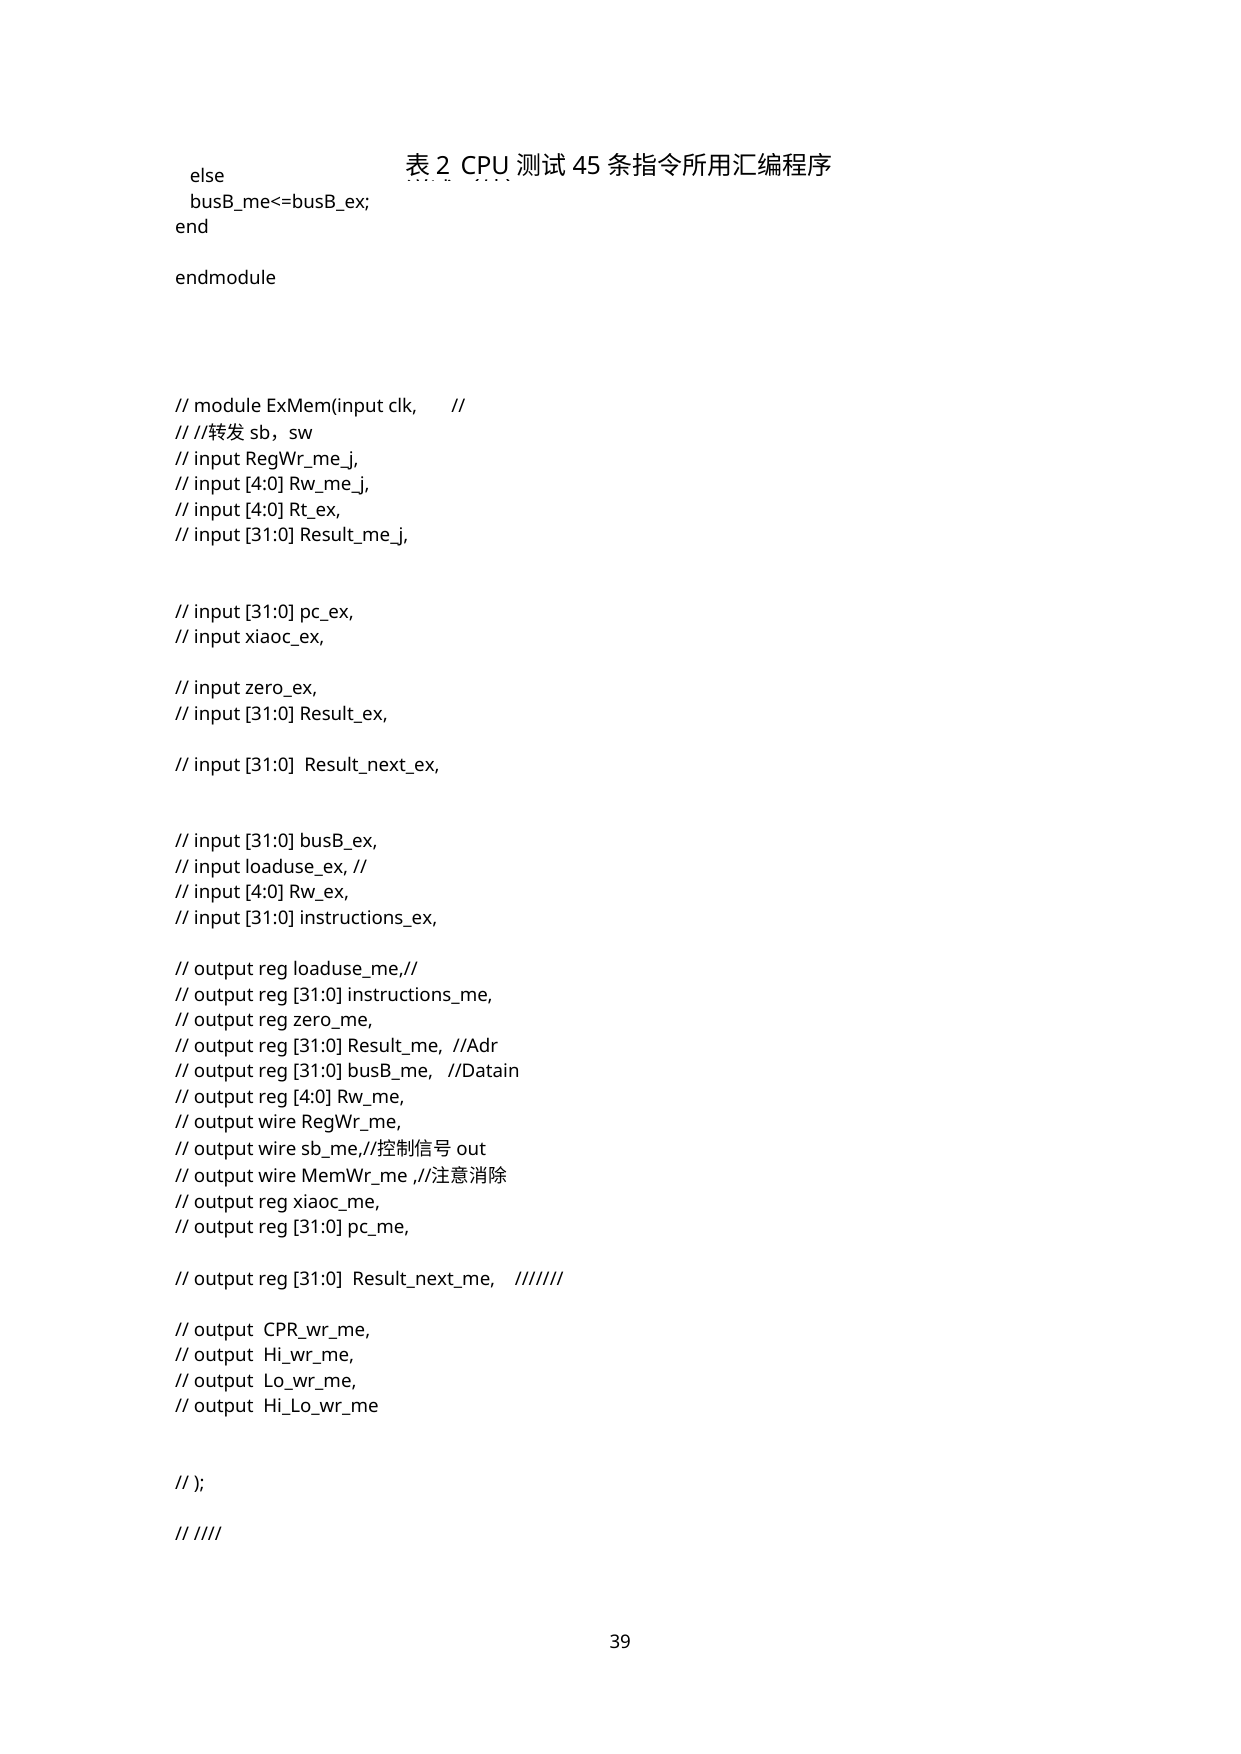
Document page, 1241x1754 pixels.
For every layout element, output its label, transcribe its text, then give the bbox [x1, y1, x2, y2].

text // output reg [31:0] busB_me, //Datain [175, 1057, 1065, 1083]
text // output reg [31:0] Result_me, //Adr [175, 1032, 1065, 1057]
text // input [4:0] Rw_me_j, [175, 470, 1065, 496]
text // input [31:0] Result_next_ex, [175, 751, 1065, 777]
text // output CPR_wr_me, [175, 1316, 1065, 1341]
text // output reg [4:0] Rw_me, [175, 1083, 1065, 1108]
text // output wire sb_me,//控制信号 out [175, 1134, 1065, 1161]
text // output reg [31:0] instructions_me, [175, 981, 1065, 1006]
text // input [31:0] instructions_ex, [175, 904, 1065, 930]
text // input [31:0] Result_ex, [175, 700, 1065, 726]
text // input RegWr_me_j, [175, 445, 1065, 470]
text // input [31:0] busB_ex, [175, 828, 1065, 853]
text // input [4:0] Rw_ex, [175, 879, 1065, 904]
text busB_me<=busB_ex; [175, 188, 1065, 213]
text endmodule [175, 264, 1065, 290]
text // output Hi_wr_me, [175, 1341, 1065, 1367]
text // ); [175, 1469, 1065, 1494]
text // output Lo_wr_me, [175, 1367, 1065, 1392]
text // //// [175, 1520, 1065, 1546]
text // output reg zero_me, [175, 1006, 1065, 1032]
text // output reg [31:0] pc_me, [175, 1214, 1065, 1239]
text // input loaduse_ex, // [175, 853, 1065, 879]
text // output wire MemWr_me ,//注意消除 [175, 1161, 1065, 1188]
text // input [4:0] Rt_ex, [175, 496, 1065, 521]
text // input [31:0] pc_ex, [175, 598, 1065, 623]
text // //转发 sb，sw [175, 418, 1065, 445]
text end [175, 213, 1065, 239]
text // input xiaoc_ex, [175, 623, 1065, 649]
text // module ExMem(input clk, // [175, 392, 1065, 418]
text // output Hi_Lo_wr_me [175, 1392, 1065, 1418]
text // input zero_ex, [175, 674, 1065, 700]
text // output reg [31:0] Result_next_me, /////// [175, 1265, 1065, 1290]
text // output reg xiaoc_me, [175, 1188, 1065, 1214]
text // output wire RegWr_me, [175, 1108, 1065, 1134]
text else [175, 162, 1065, 188]
text // input [31:0] Result_me_j, [175, 521, 1065, 547]
text // output reg loaduse_me,// [175, 955, 1065, 981]
